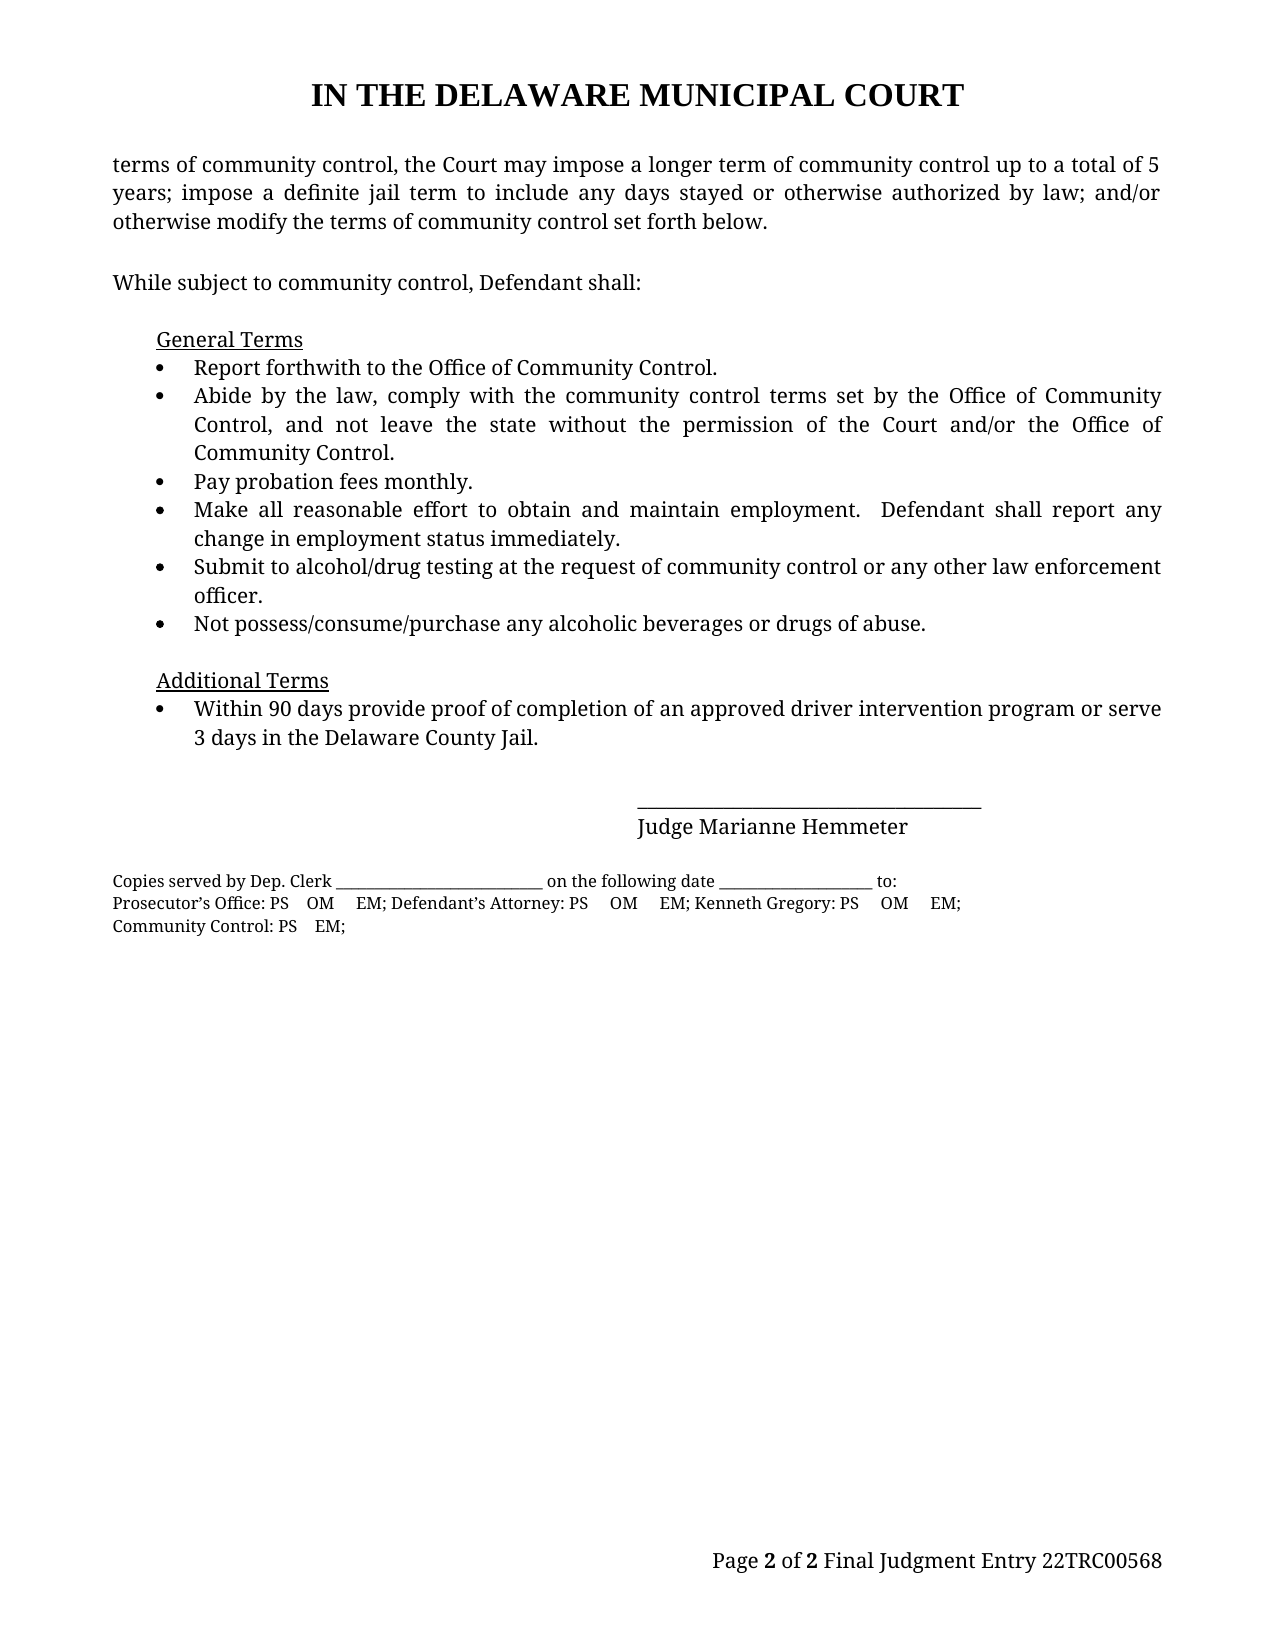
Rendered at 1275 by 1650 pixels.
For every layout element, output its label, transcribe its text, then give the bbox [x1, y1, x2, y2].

text Judge Marianne Hemmeter [112, 812, 1162, 841]
list Abide by the law, comply with the community control terms set by the Office of Community Control, and not leave the state without the permission of the Court and/or the Office of Community Control. [156, 382, 1162, 467]
text Additional Terms [156, 666, 1162, 694]
list Within 90 days provide proof of completion of an approved driver intervention program or serve 3 days in the Delaware County Jail. [156, 694, 1162, 751]
list Not possess/consume/purchase any alcoholic beverages or drugs of abuse. [156, 609, 1162, 638]
text While subject to community control, Defendant shall: [112, 268, 1162, 296]
text Community Control: PS EM; [112, 915, 1162, 937]
text ____________________________________ [112, 784, 1162, 812]
list Report forthwith to the Office of Community Control. [156, 353, 1162, 382]
list Submit to alcohol/drug testing at the request of community control or any other law enforcement officer. [156, 552, 1162, 609]
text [112, 150, 1162, 235]
text Copies served by Dep. Clerk ___________________________ on the following date ____________________ to: [112, 869, 1162, 892]
text General Terms [112, 325, 1162, 353]
list Make all reasonable effort to obtain and maintain employment. Defendant shall report any change in employment status immediately. [156, 495, 1162, 552]
text Prosecutor’s Office: PS OM EM; Defendant’s Attorney: PS OM EM; Kenneth Gregory: PS OM EM; [112, 892, 1162, 915]
list Pay probation fees monthly. [156, 467, 1162, 495]
